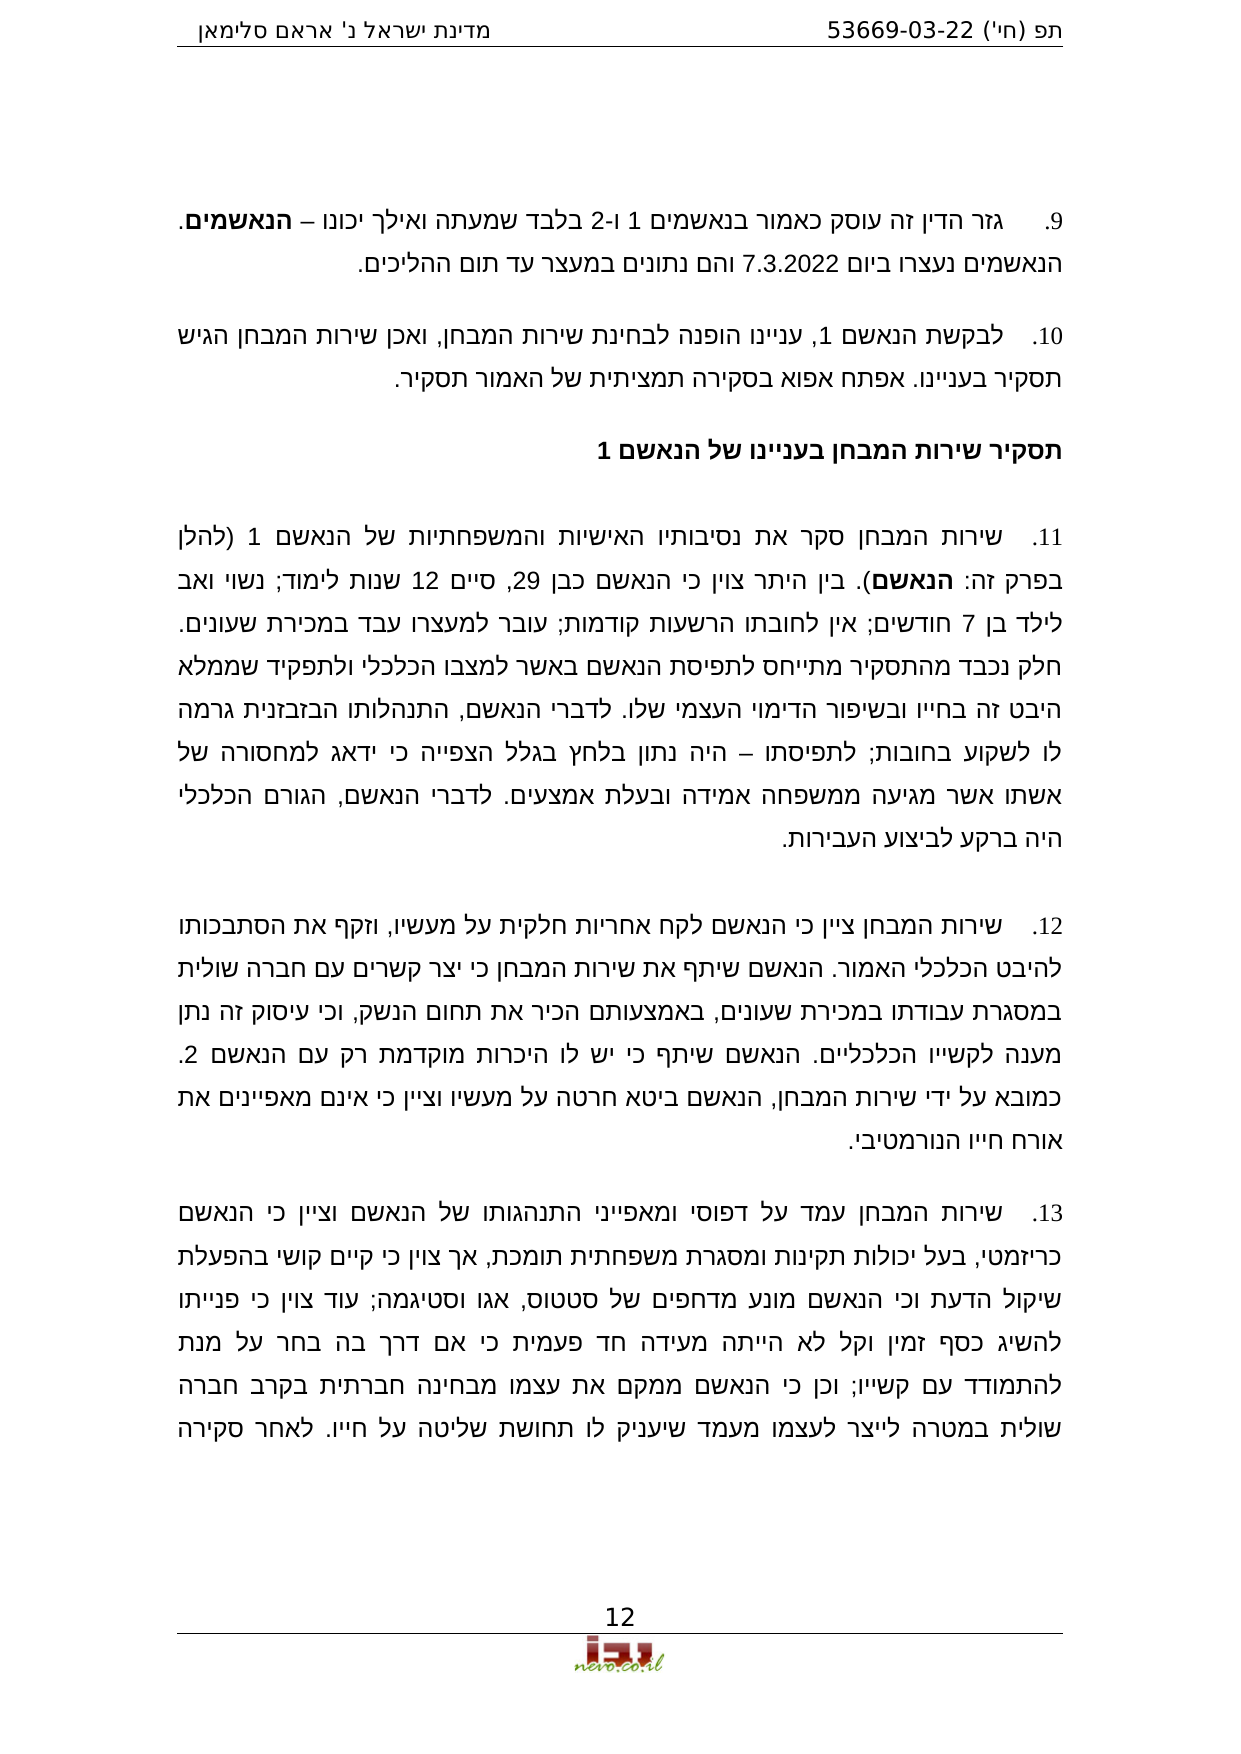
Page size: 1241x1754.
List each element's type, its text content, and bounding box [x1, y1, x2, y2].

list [177, 1198, 1063, 1443]
list שירות המבחן סקר את נסיבותיו האישיות והמשפחתיות של הנאשם 1 (להלן בפרק זה: הנאשם). בין היתר צוין כי הנאשם כבן 29, סיים 12 שנות לימוד; נשוי ואב לילד בן 7 חודשים; אין לחובתו הרשעות קודמות; עובר למעצרו עבד במכירת שעונים. חלק נכבד מהתסקיר מתייחס לתפיסת הנאשם באשר למצבו הכלכלי ולתפקיד שממלא היבט זה בחייו ובשיפור הדימוי העצמי שלו. לדברי הנאשם, התנהלותו הבזבזנית גרמה לו לשקוע בחובות; לתפיסתו – היה נתון בלחץ בגלל הצפייה כי ידאג למחסורה של אשתו אשר מגיעה ממשפחה אמידה ובעלת אמצעים. לדברי הנאשם, הגורם הכלכלי היה ברקע לביצוע העבירות. [177, 522, 1063, 853]
list לבקשת הנאשם 1, עניינו הופנה לבחינת שירות המבחן, ואכן שירות המבחן הגיש תסקיר בעניינו. אפתח אפוא בסקירה תמציתית של האמור תסקיר. [177, 321, 1063, 393]
list שירות המבחן ציין כי הנאשם לקח אחריות חלקית על מעשיו, וזקף את הסתבכותו להיבט הכלכלי האמור. הנאשם שיתף את שירות המבחן כי יצר קשרים עם חברה שולית במסגרת עבודתו במכירת שעונים, באמצעותם הכיר את תחום הנשק, וכי עיסוק זה נתן מענה לקשייו הכלכליים. הנאשם שיתף כי יש לו היכרות מוקדמת רק עם הנאשם 2. כמובא על ידי שירות המבחן, הנאשם ביטא חרטה על מעשיו וציין כי אינם מאפיינים את אורח חייו הנורמטיבי. [177, 911, 1063, 1155]
text תסקיר שירות המבחן בעניינו של הנאשם 1 [177, 436, 1063, 465]
picture [574, 1635, 666, 1673]
list גזר הדין זה עוסק כאמור בנאשמים 1 ו-2 בלבד שמעתה ואילך יכונו – הנאשמים. הנאשמים נעצרו ביום 7.3.2022 והם נתונים במעצר עד תום ההליכים. [177, 206, 1063, 278]
